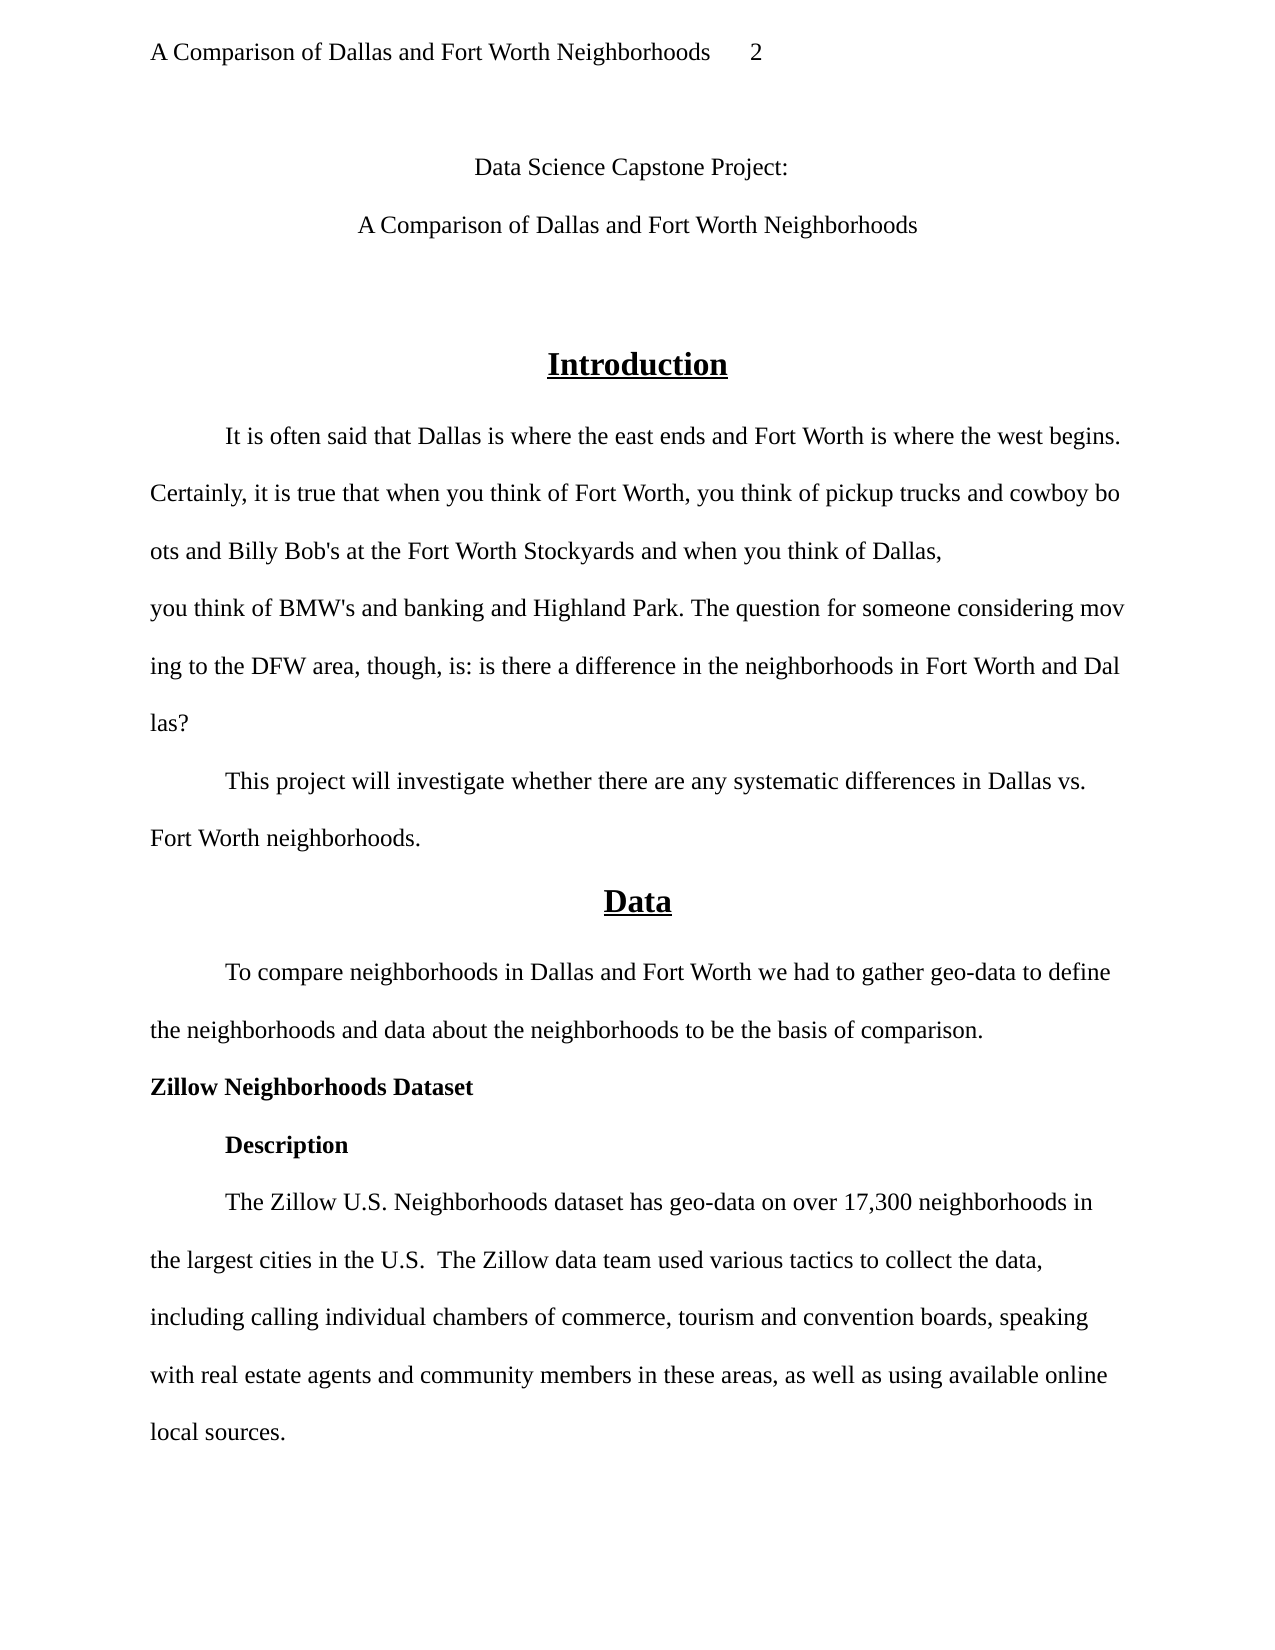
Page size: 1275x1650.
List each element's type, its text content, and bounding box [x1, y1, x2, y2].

text The Zillow U.S. Neighborhoods dataset has geo-data on over 17,300 neighborhoods in the largest cities in the U.S. The Zillow data team used various tactics to collect the data, including calling individual chambers of commerce, tourism and convention boards, speaking with real estate agents and community members in these areas, as well as using available online local sources. [150, 1187, 1125, 1446]
text To compare neighborhoods in Dallas and Fort Worth we had to gather geo-data to define the neighborhoods and data about the neighborhoods to be the basis of comparison. [150, 957, 1125, 1044]
subtitle Data [150, 881, 1125, 919]
subtitle Introduction [150, 344, 1125, 382]
subtitle Description [150, 1130, 1125, 1159]
text It is often said that Dallas is where the east ends and Fort Worth is where the west begins. Certainly, it is true that when you think of Fort Worth, you think of pickup trucks and cowboy boots and Billy Bob's at the Fort Worth Stockyards and when you think of Dallas, you think of BMW's and banking and Highland Park. The question for someone considering moving to the DFW area, though, is: is there a difference in the neighborhoods in Fort Worth and Dallas? [150, 421, 1125, 737]
text This project will investigate whether there are any systematic differences in Dallas vs. Fort Worth neighborhoods. [150, 766, 1125, 852]
subtitle Zillow Neighborhoods Dataset [150, 1072, 1125, 1101]
